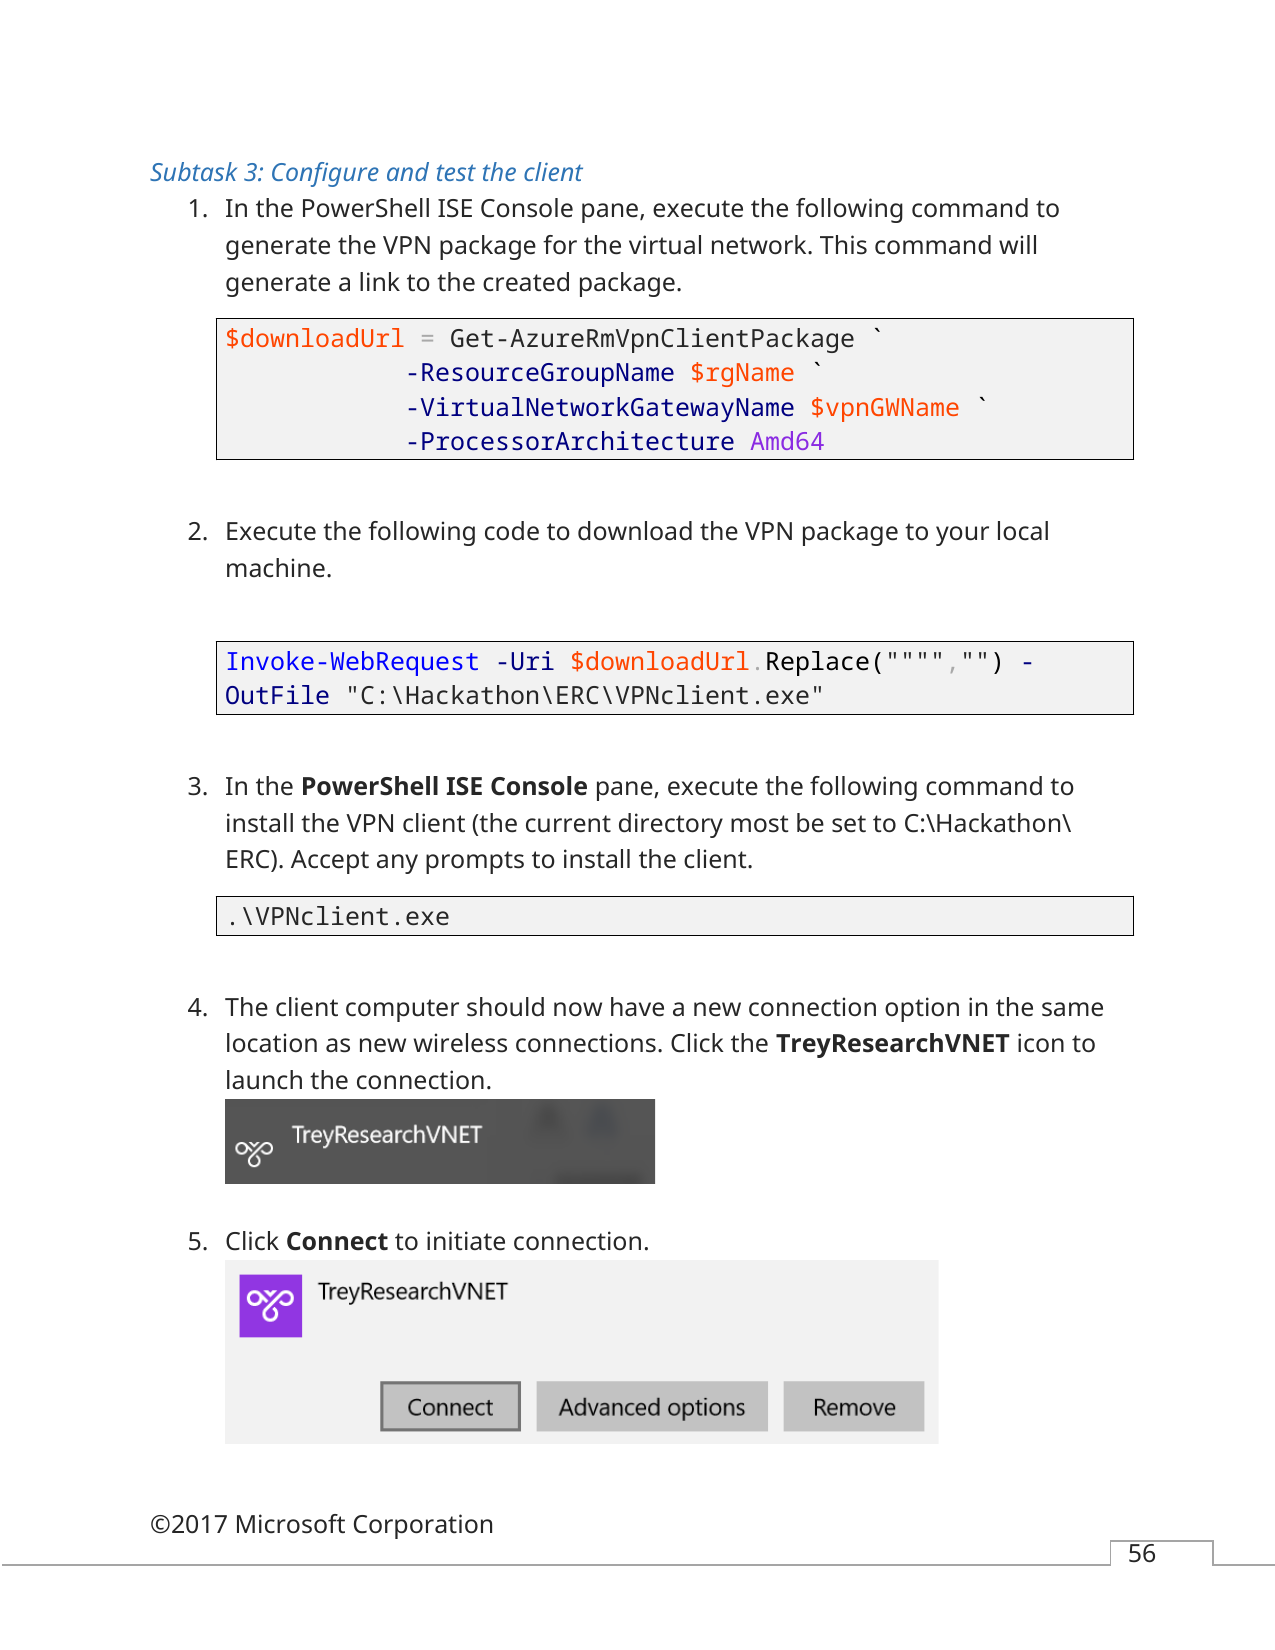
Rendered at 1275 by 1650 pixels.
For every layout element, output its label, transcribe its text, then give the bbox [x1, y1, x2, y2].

text -ProcessorArchitecture Amd64 [217, 420, 1133, 459]
list In the PowerShell ISE Console pane, execute the following command to generate the VPN package for the virtual network. This command will generate a link to the created package. [187, 191, 1125, 298]
subtitle Subtask 3: Configure and test the client [150, 154, 1125, 188]
list Click Connect to initiate connection. [187, 1223, 1125, 1258]
list In the PowerShell ISE Console pane, execute the following command to install the VPN client (the current directory most be set to C:\Hackathon\ERC). Accept any prompts to install the client. [187, 769, 1125, 876]
text -ResourceGroupName $rgName ` [217, 352, 1133, 386]
picture [225, 1099, 656, 1184]
text Invoke-WebRequest -Uri $downloadUrl.Replace("""","") -OutFile "C:\Hackathon\ERC\VPNclient.exe" [217, 642, 1133, 714]
text .\VPNclient.exe [217, 897, 1133, 935]
list Execute the following code to download the VPN package to your local machine. [187, 514, 1125, 585]
list The client computer should now have a new connection option in the same location as new wireless connections. Click the TreyResearchVNET icon to launch the connection. [187, 989, 1125, 1097]
text -VirtualNetworkGatewayName $vpnGWName ` [217, 386, 1133, 420]
text $downloadUrl = Get-AzureRmVpnClientPackage ` [217, 319, 1133, 352]
picture [225, 1260, 939, 1444]
